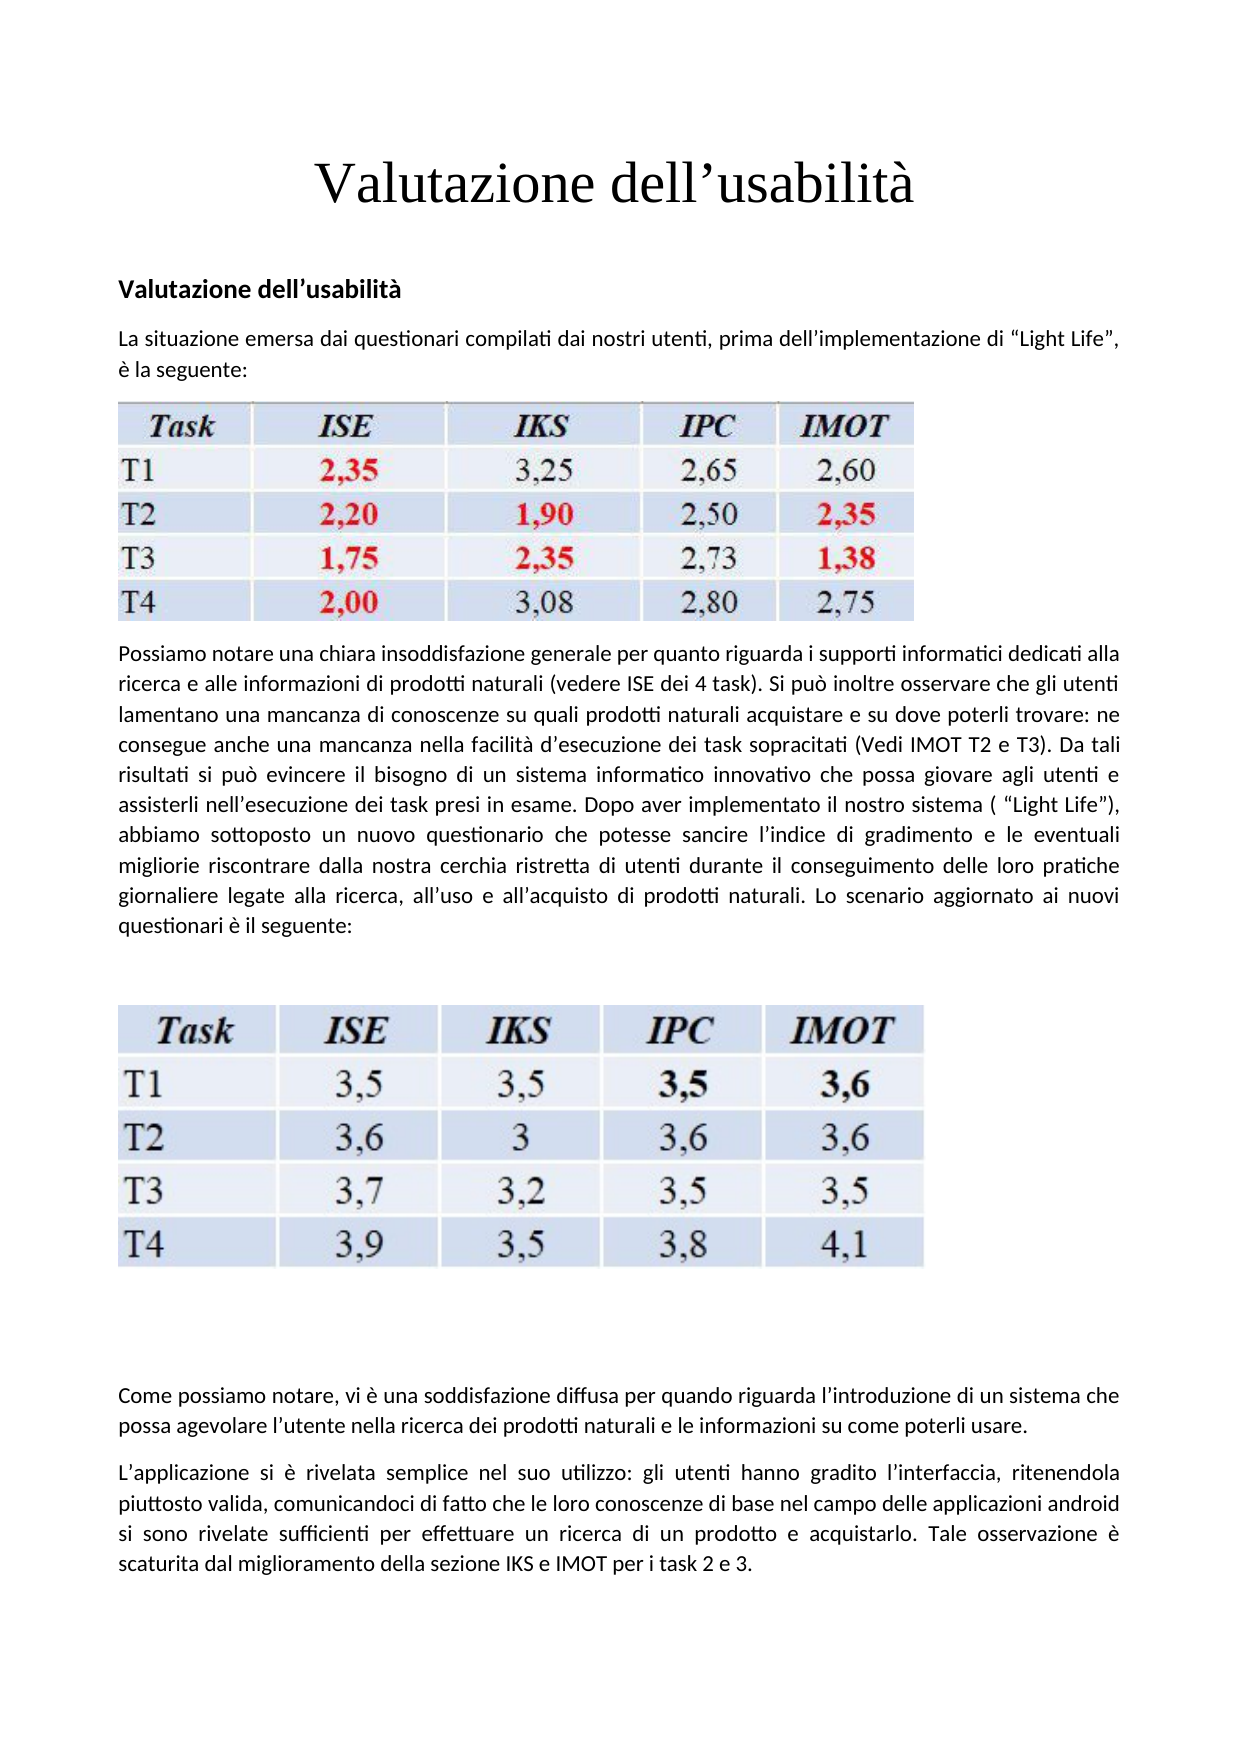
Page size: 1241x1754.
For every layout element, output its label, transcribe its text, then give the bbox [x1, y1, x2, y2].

text L’applicazione si è rivelata semplice nel suo utilizzo: gli utenti hanno gradito l’interfaccia, ritenendola piuttosto valida, comunicandoci di fatto che le loro conoscenze di base nel campo delle applicazioni android si sono rivelate sufficienti per effettuare un ricerca di un prodotto e acquistarlo. Tale osservazione è scaturita dal miglioramento della sezione IKS e IMOT per i task 2 e 3. [118, 1458, 1122, 1577]
picture [118, 401, 914, 621]
text La situazione emersa dai questionari compilati dai nostri utenti, prima dell’implementazione di “Light Life”, è la seguente: [118, 324, 1122, 383]
text Valutazione dell’usabilità [118, 272, 1122, 305]
text Valutazione dell’usabilità [118, 148, 1110, 215]
picture [118, 1005, 926, 1269]
text Come possiamo notare, vi è una soddisfazione diffusa per quando riguarda l’introduzione di un sistema che possa agevolare l’utente nella ricerca dei prodotti naturali e le informazioni su come poterli usare. [118, 1381, 1122, 1439]
text Possiamo notare una chiara insoddisfazione generale per quanto riguarda i supporti informatici dedicati alla ricerca e alle informazioni di prodotti naturali (vedere ISE dei 4 task). Si può inoltre osservare che gli utenti lamentano una mancanza di conoscenze su quali prodotti naturali acquistare e su dove poterli trovare: ne consegue anche una mancanza nella facilità d’esecuzione dei task sopracitati (Vedi IMOT T2 e T3). Da tali risultati si può evincere il bisogno di un sistema informatico innovativo che possa giovare agli utenti e assisterli nell’esecuzione dei task presi in esame. Dopo aver implementato il nostro sistema ( “Light Life”), abbiamo sottoposto un nuovo questionario che potesse sancire l’indice di gradimento e le eventuali migliorie riscontrare dalla nostra cerchia ristretta di utenti durante il conseguimento delle loro pratiche giornaliere legate alla ricerca, all’uso e all’acquisto di prodotti naturali. Lo scenario aggiornato ai nuovi questionari è il seguente: [118, 639, 1122, 939]
